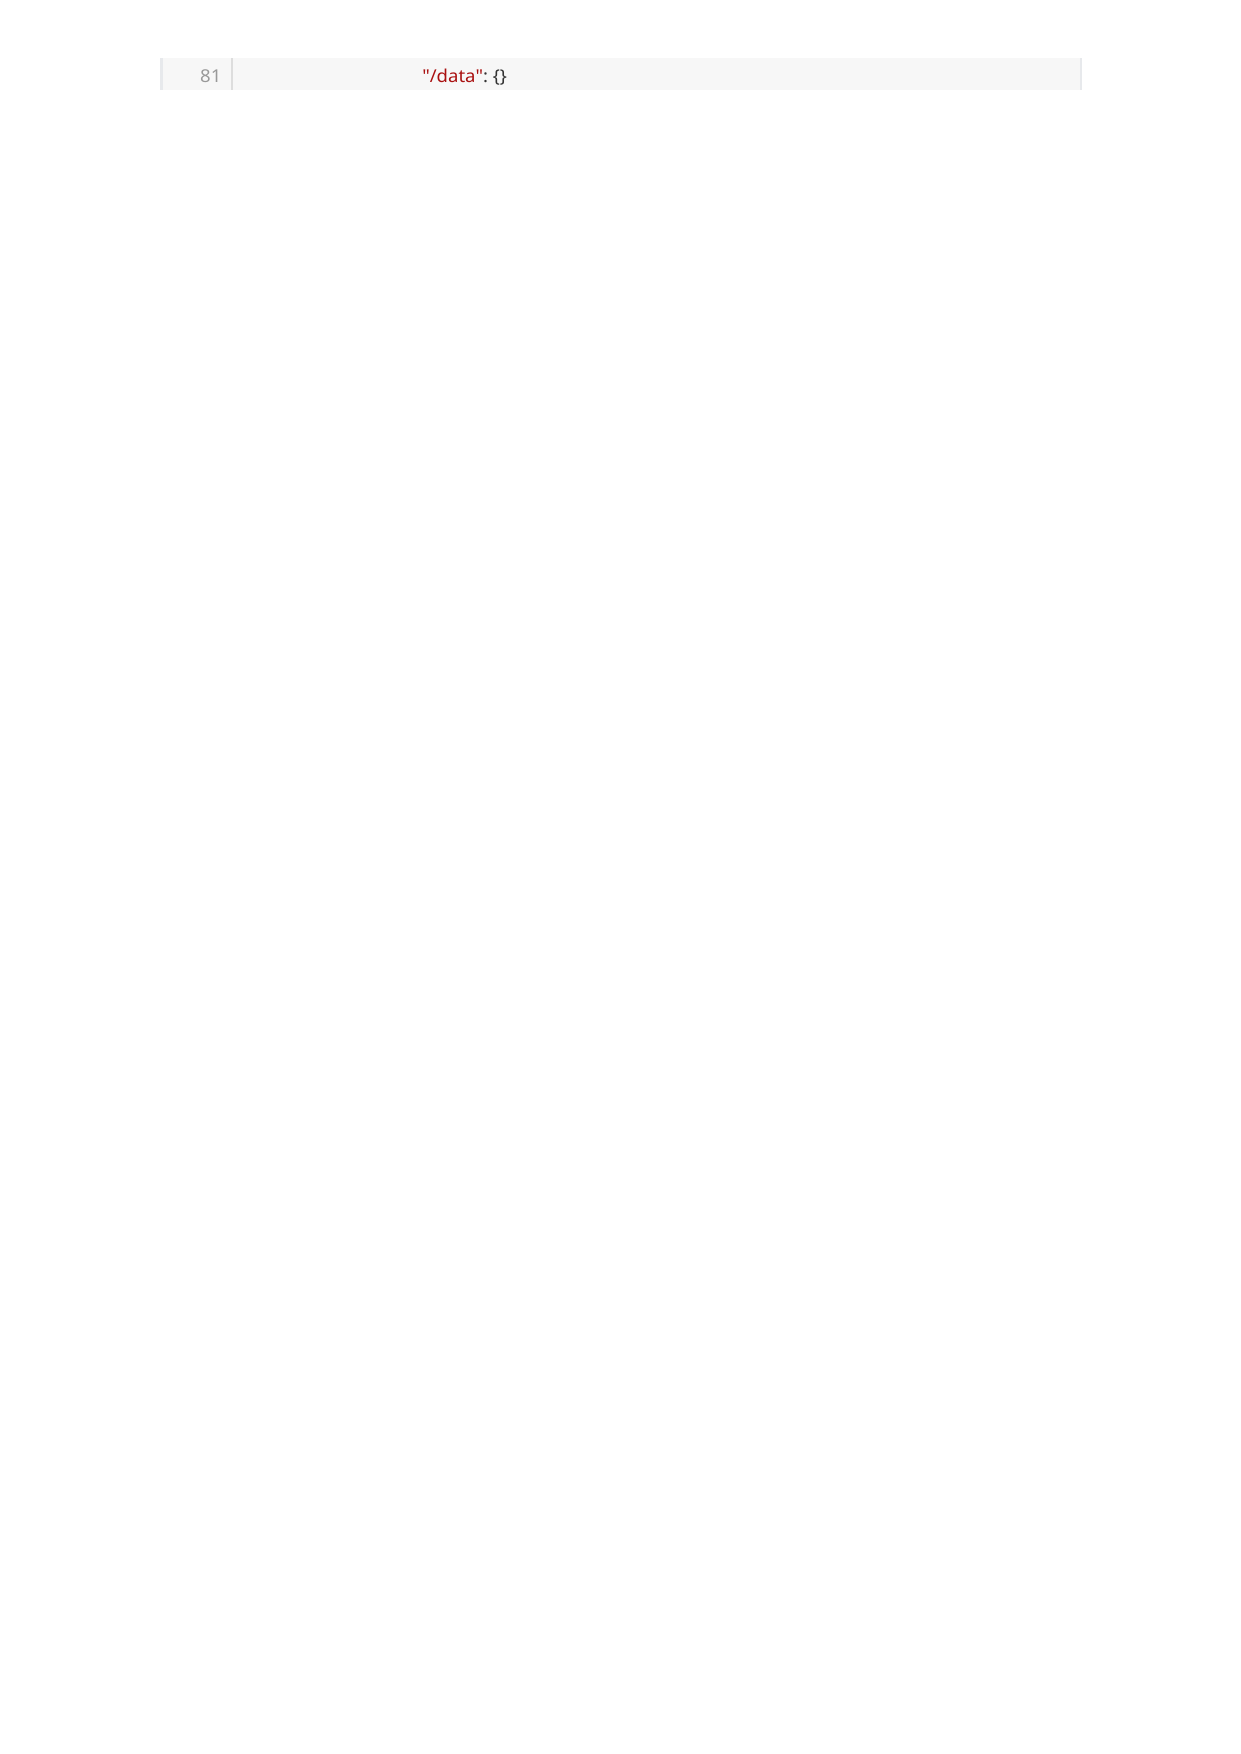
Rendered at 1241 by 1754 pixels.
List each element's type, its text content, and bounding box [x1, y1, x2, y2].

table_cell 81 [163, 58, 231, 90]
table_cell "/data": {} [233, 58, 1080, 90]
